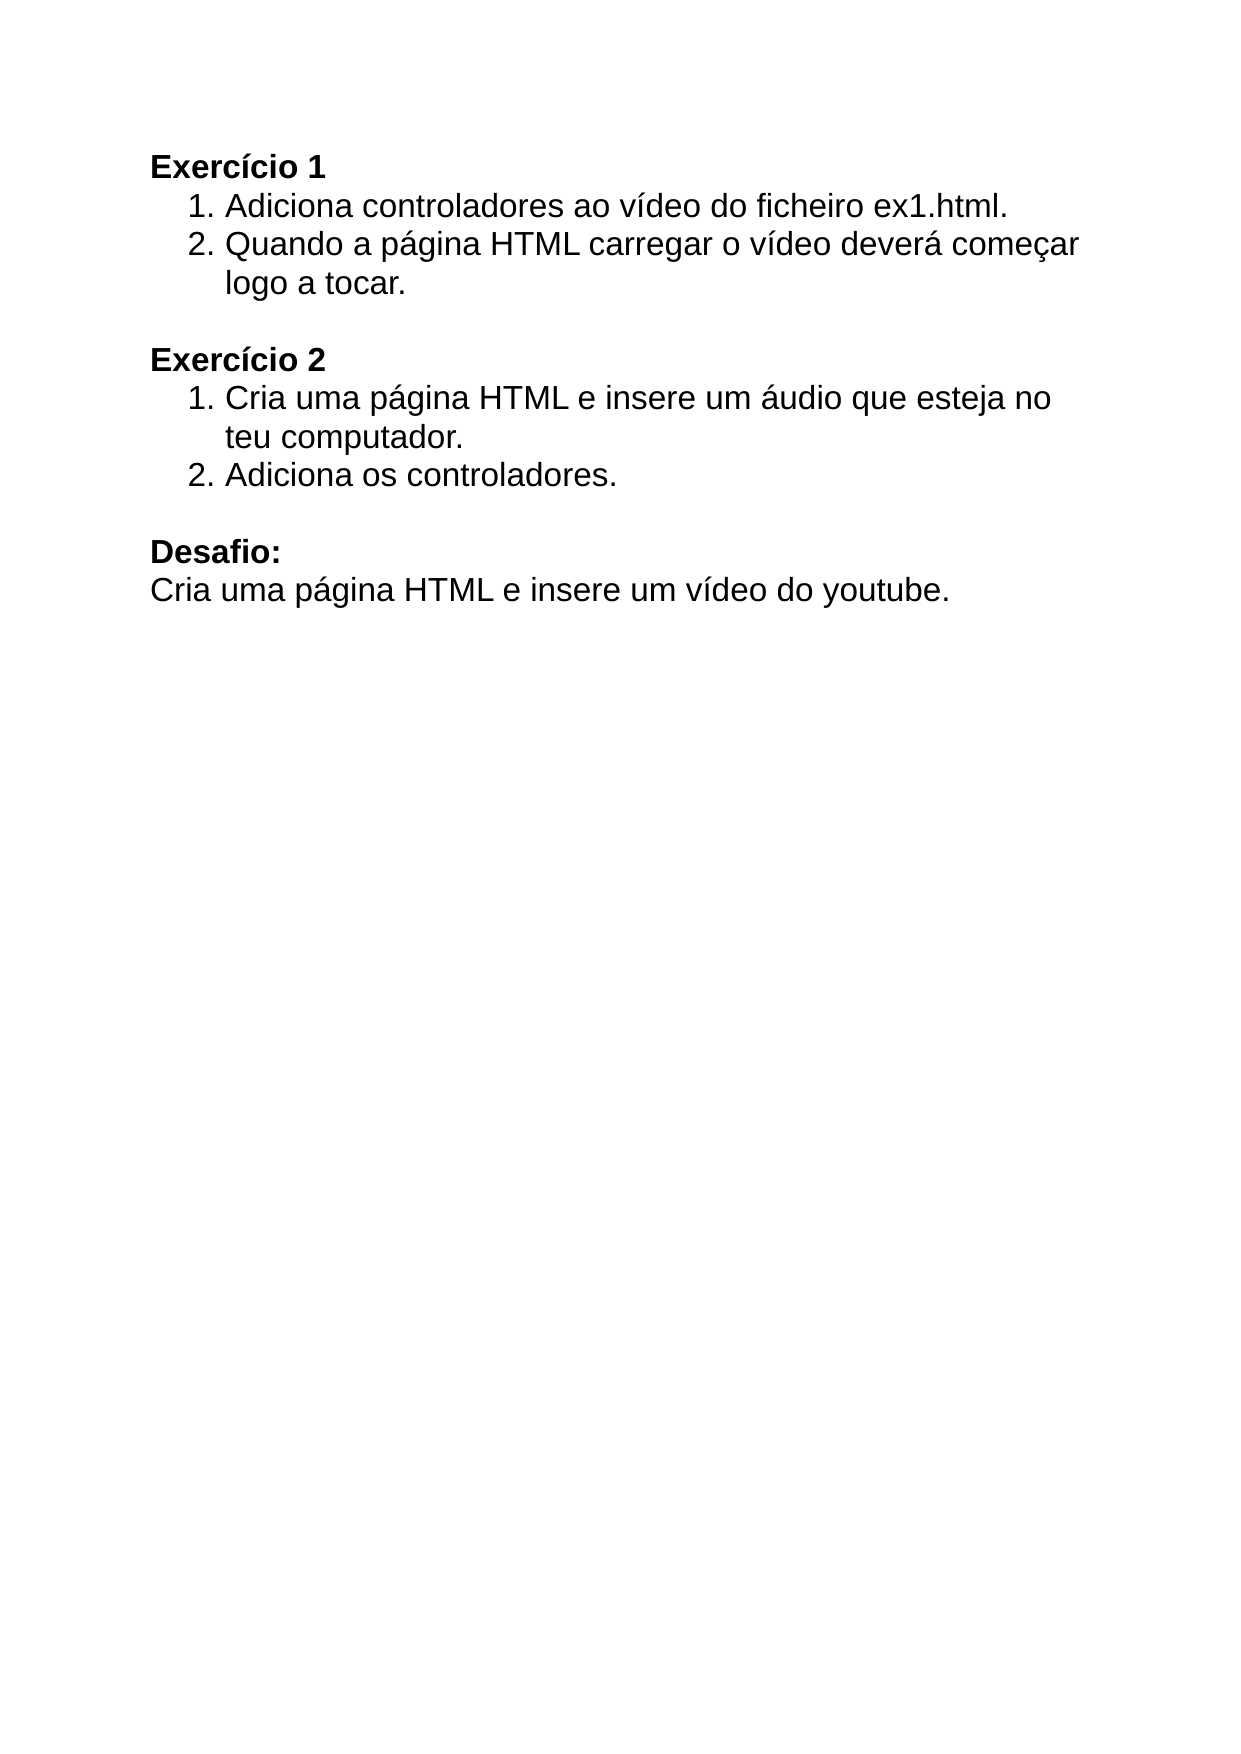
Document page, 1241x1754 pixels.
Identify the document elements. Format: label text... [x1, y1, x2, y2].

text Exercício 2 [150, 340, 1090, 378]
list Adiciona controladores ao vídeo do ficheiro ex1.html. [187, 186, 1090, 224]
text Cria uma página HTML e insere um vídeo do youtube. [150, 570, 1090, 609]
list Quando a página HTML carregar o vídeo deverá começar logo a tocar. [187, 224, 1090, 301]
list Cria uma página HTML e insere um áudio que esteja no teu computador. [187, 378, 1090, 455]
text Exercício 1 [150, 148, 1090, 186]
list Adiciona os controladores. [187, 455, 1090, 493]
text Desafio: [150, 532, 1090, 570]
